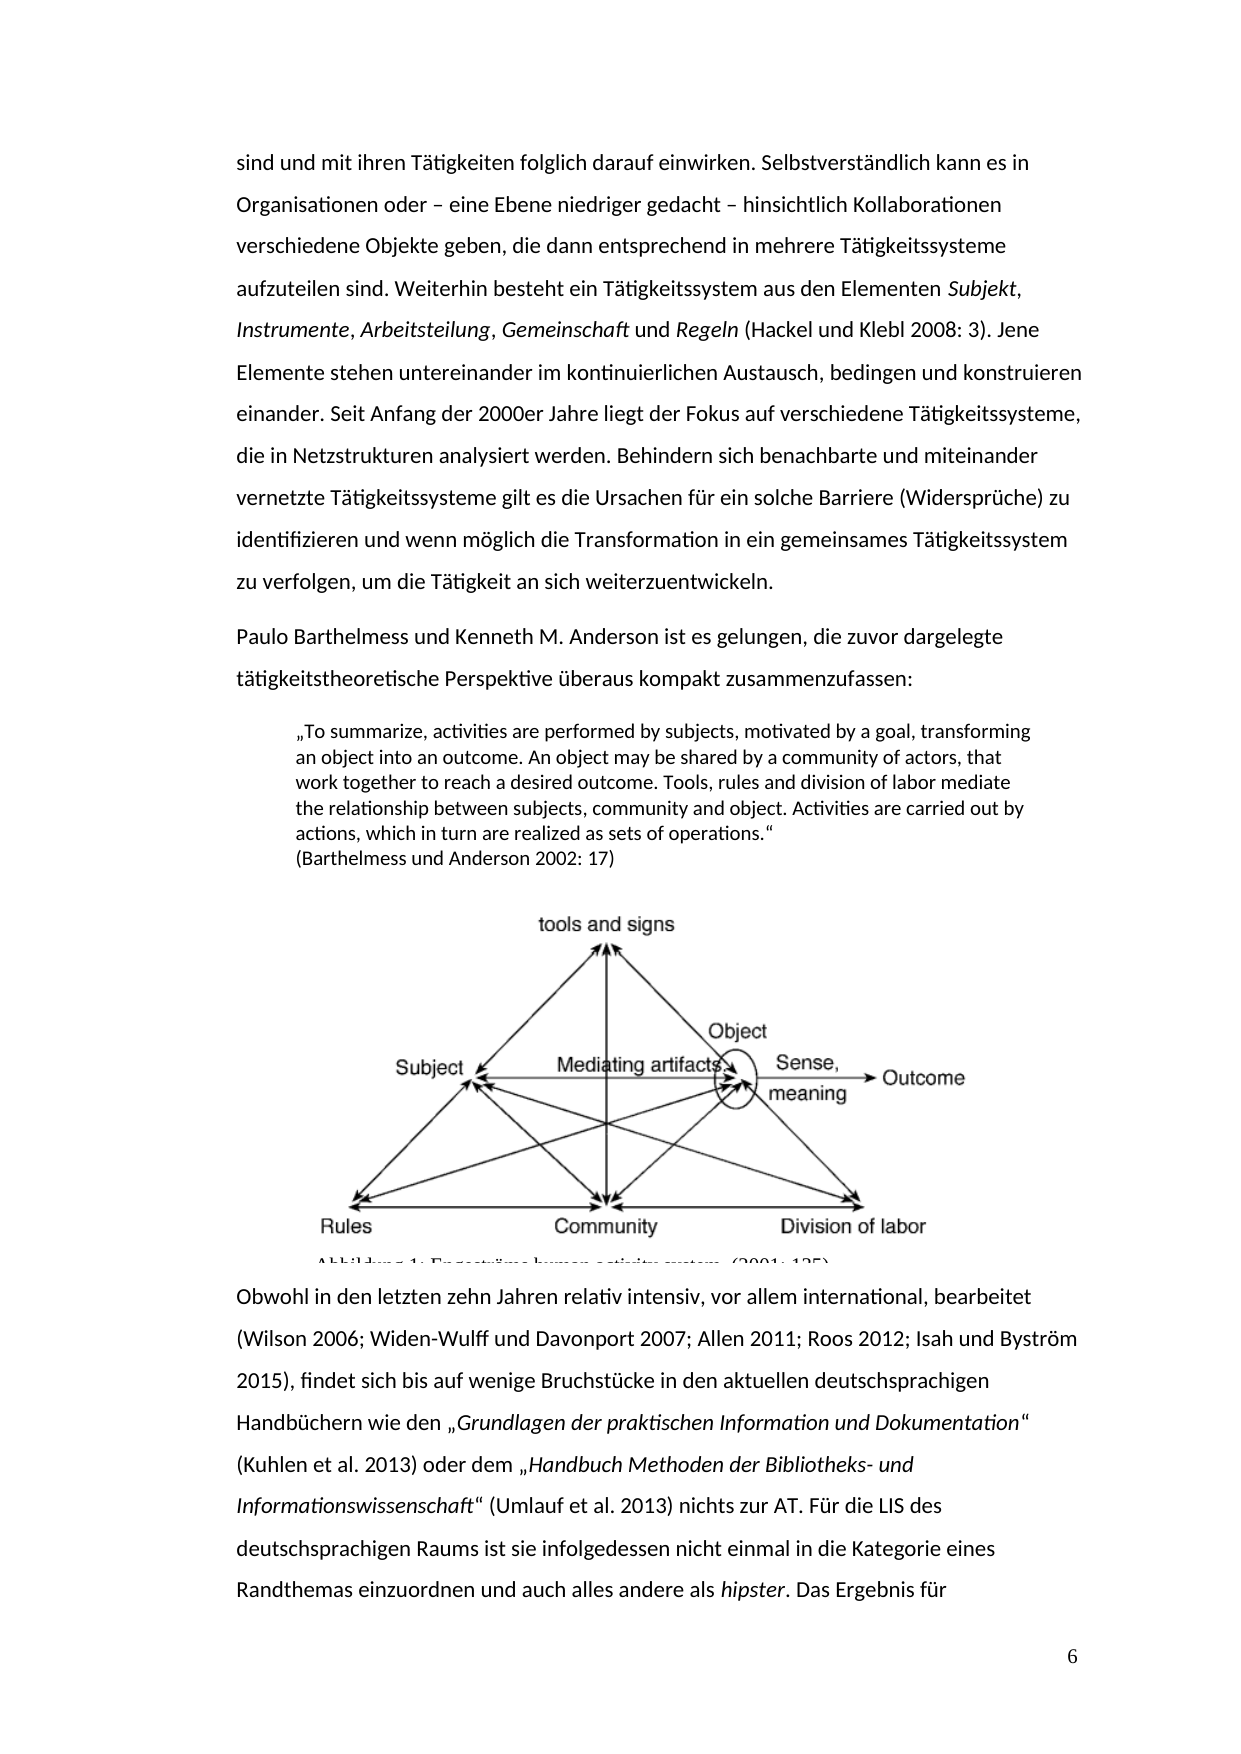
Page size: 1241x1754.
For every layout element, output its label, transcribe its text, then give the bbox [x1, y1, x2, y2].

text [236, 1282, 1092, 1604]
text Paulo Barthelmess und Kenneth M. Anderson ist es gelungen, die zuvor dargelegte tätigkeitstheoretische Perspektive überaus kompakt zusammenzufassen: [236, 622, 1092, 692]
text „To summarize, activities are performed by subjects, motivated by a goal, transforming an object into an outcome. An object may be shared by a community of actors, that work together to reach a desired outcome. Tools, rules and division of labor mediate the relationship between subjects, community and object. Activities are carried out by actions, which in turn are realized as sets of operations.“ (Barthelmess und Anderson 2002: 17) [295, 718, 1033, 871]
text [236, 148, 1092, 596]
picture [314, 910, 969, 1242]
